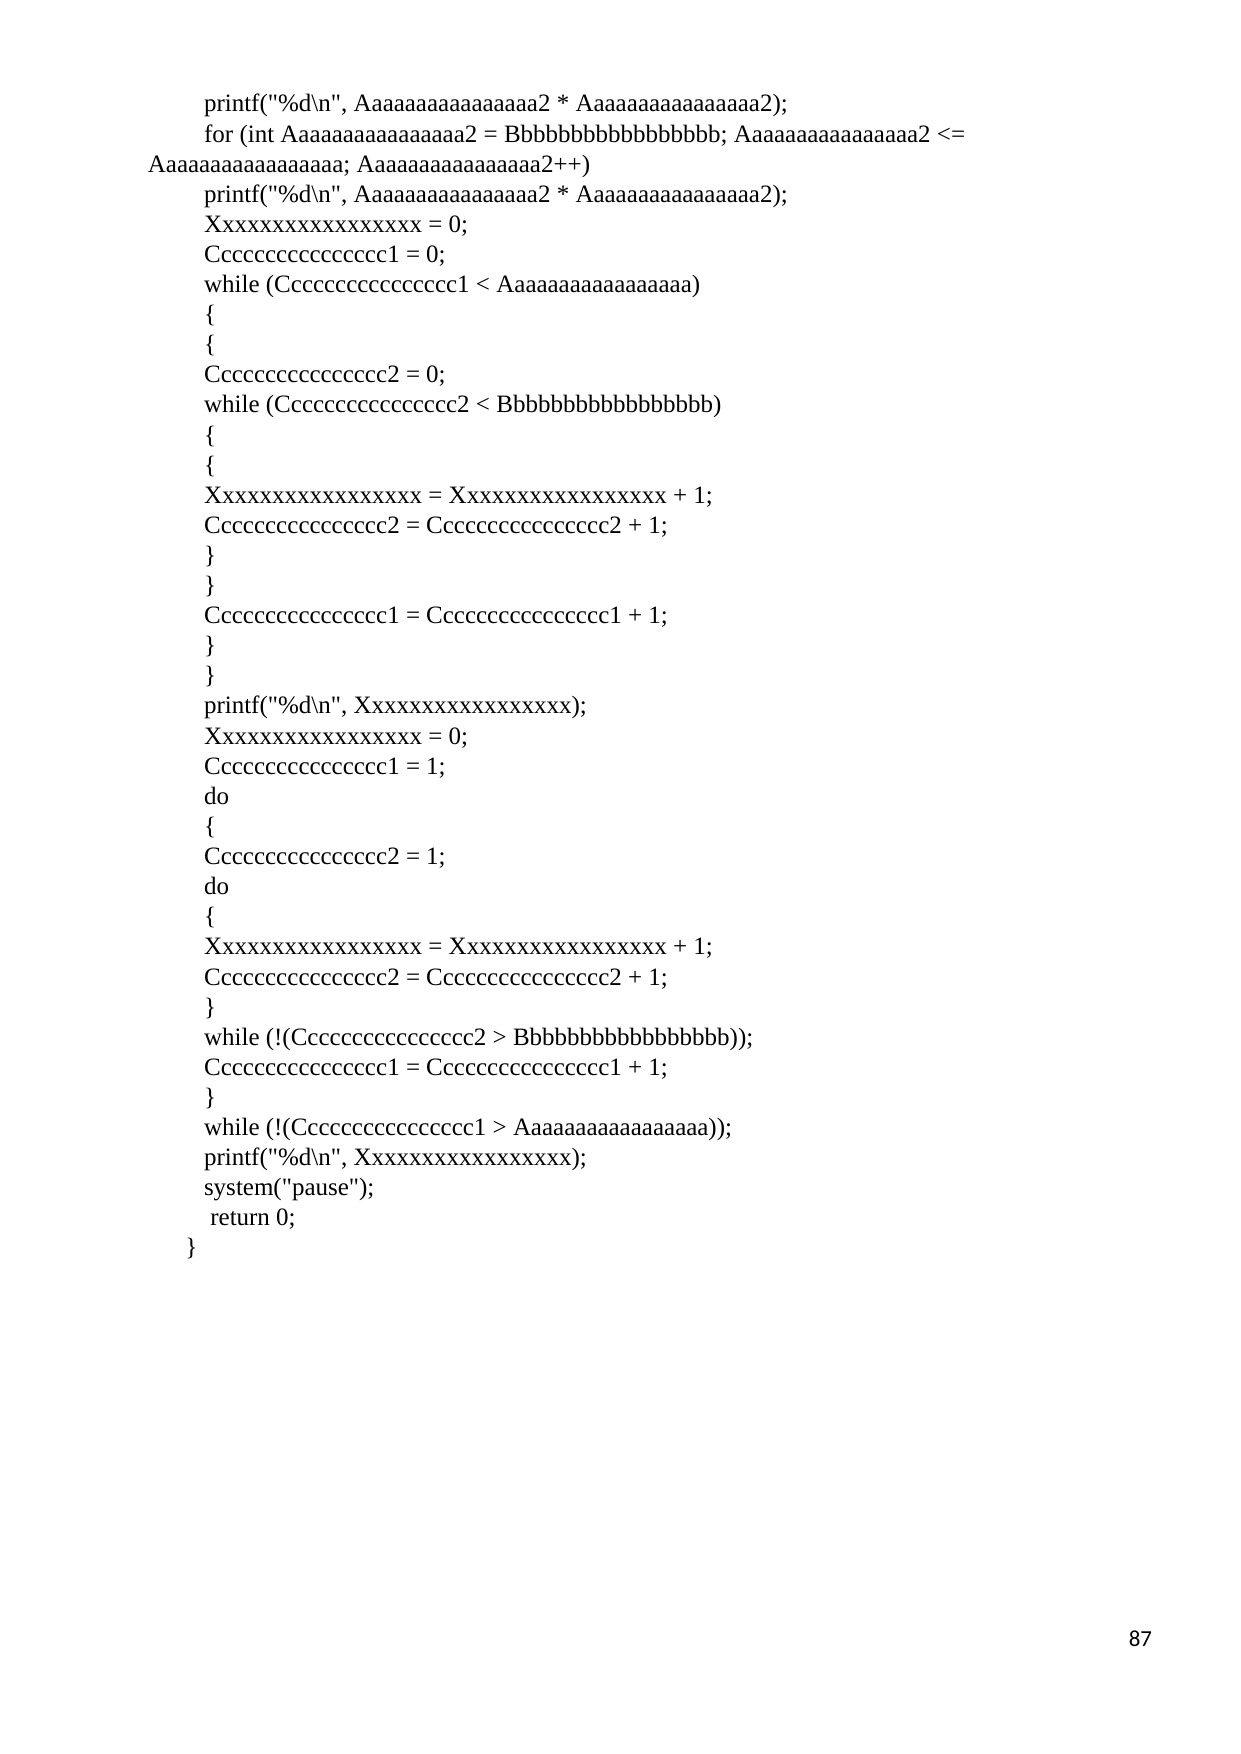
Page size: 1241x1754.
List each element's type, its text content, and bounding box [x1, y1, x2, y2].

text while (!(Cccccccccccccccc1 > Aaaaaaaaaaaaaaaaa)); [148, 1112, 1152, 1141]
text do [148, 871, 1152, 900]
text system("pause"); [148, 1172, 1152, 1201]
text Cccccccccccccccc2 = Cccccccccccccccc2 + 1; [148, 510, 1152, 539]
text } [148, 540, 1152, 569]
text Cccccccccccccccc1 = 1; [148, 751, 1152, 779]
text Cccccccccccccccc2 = Cccccccccccccccc2 + 1; [148, 962, 1152, 990]
text Cccccccccccccccc2 = 1; [148, 841, 1152, 870]
text } [148, 1232, 1152, 1261]
text for (int Aaaaaaaaaaaaaaaa2 = Bbbbbbbbbbbbbbbbb; Aaaaaaaaaaaaaaaa2 <= Aaaaaaaaaaaaaaaaa; Aaaaaaaaaaaaaaaa2++) [148, 119, 1152, 177]
text } [148, 630, 1152, 659]
text } [148, 1082, 1152, 1111]
text printf("%d\n", Xxxxxxxxxxxxxxxxx); [148, 1142, 1152, 1171]
text printf("%d\n", Xxxxxxxxxxxxxxxxx); [148, 691, 1152, 719]
text } [148, 661, 1152, 689]
text Cccccccccccccccc2 = 0; [148, 359, 1152, 388]
text { [148, 329, 1152, 358]
text { [148, 299, 1152, 328]
text return 0; [148, 1202, 1152, 1231]
text Cccccccccccccccc1 = 0; [148, 239, 1152, 268]
text Xxxxxxxxxxxxxxxxx = Xxxxxxxxxxxxxxxxx + 1; [148, 480, 1152, 509]
text do [148, 781, 1152, 810]
text { [148, 420, 1152, 448]
text { [148, 450, 1152, 478]
text while (Cccccccccccccccc2 < Bbbbbbbbbbbbbbbbb) [148, 389, 1152, 418]
text while (Cccccccccccccccc1 < Aaaaaaaaaaaaaaaaa) [148, 269, 1152, 298]
text while (!(Cccccccccccccccc2 > Bbbbbbbbbbbbbbbbb)); [148, 1022, 1152, 1051]
text Xxxxxxxxxxxxxxxxx = 0; [148, 209, 1152, 238]
text Cccccccccccccccc1 = Cccccccccccccccc1 + 1; [148, 1052, 1152, 1081]
text printf("%d\n", Aaaaaaaaaaaaaaaa2 * Aaaaaaaaaaaaaaaa2); [148, 179, 1152, 208]
text { [148, 811, 1152, 840]
text Cccccccccccccccc1 = Cccccccccccccccc1 + 1; [148, 600, 1152, 629]
text Xxxxxxxxxxxxxxxxx = 0; [148, 721, 1152, 749]
text } [148, 570, 1152, 599]
text { [148, 901, 1152, 930]
text printf("%d\n", Aaaaaaaaaaaaaaaa2 * Aaaaaaaaaaaaaaaa2); [148, 88, 1152, 117]
text } [148, 992, 1152, 1020]
text Xxxxxxxxxxxxxxxxx = Xxxxxxxxxxxxxxxxx + 1; [148, 931, 1152, 960]
